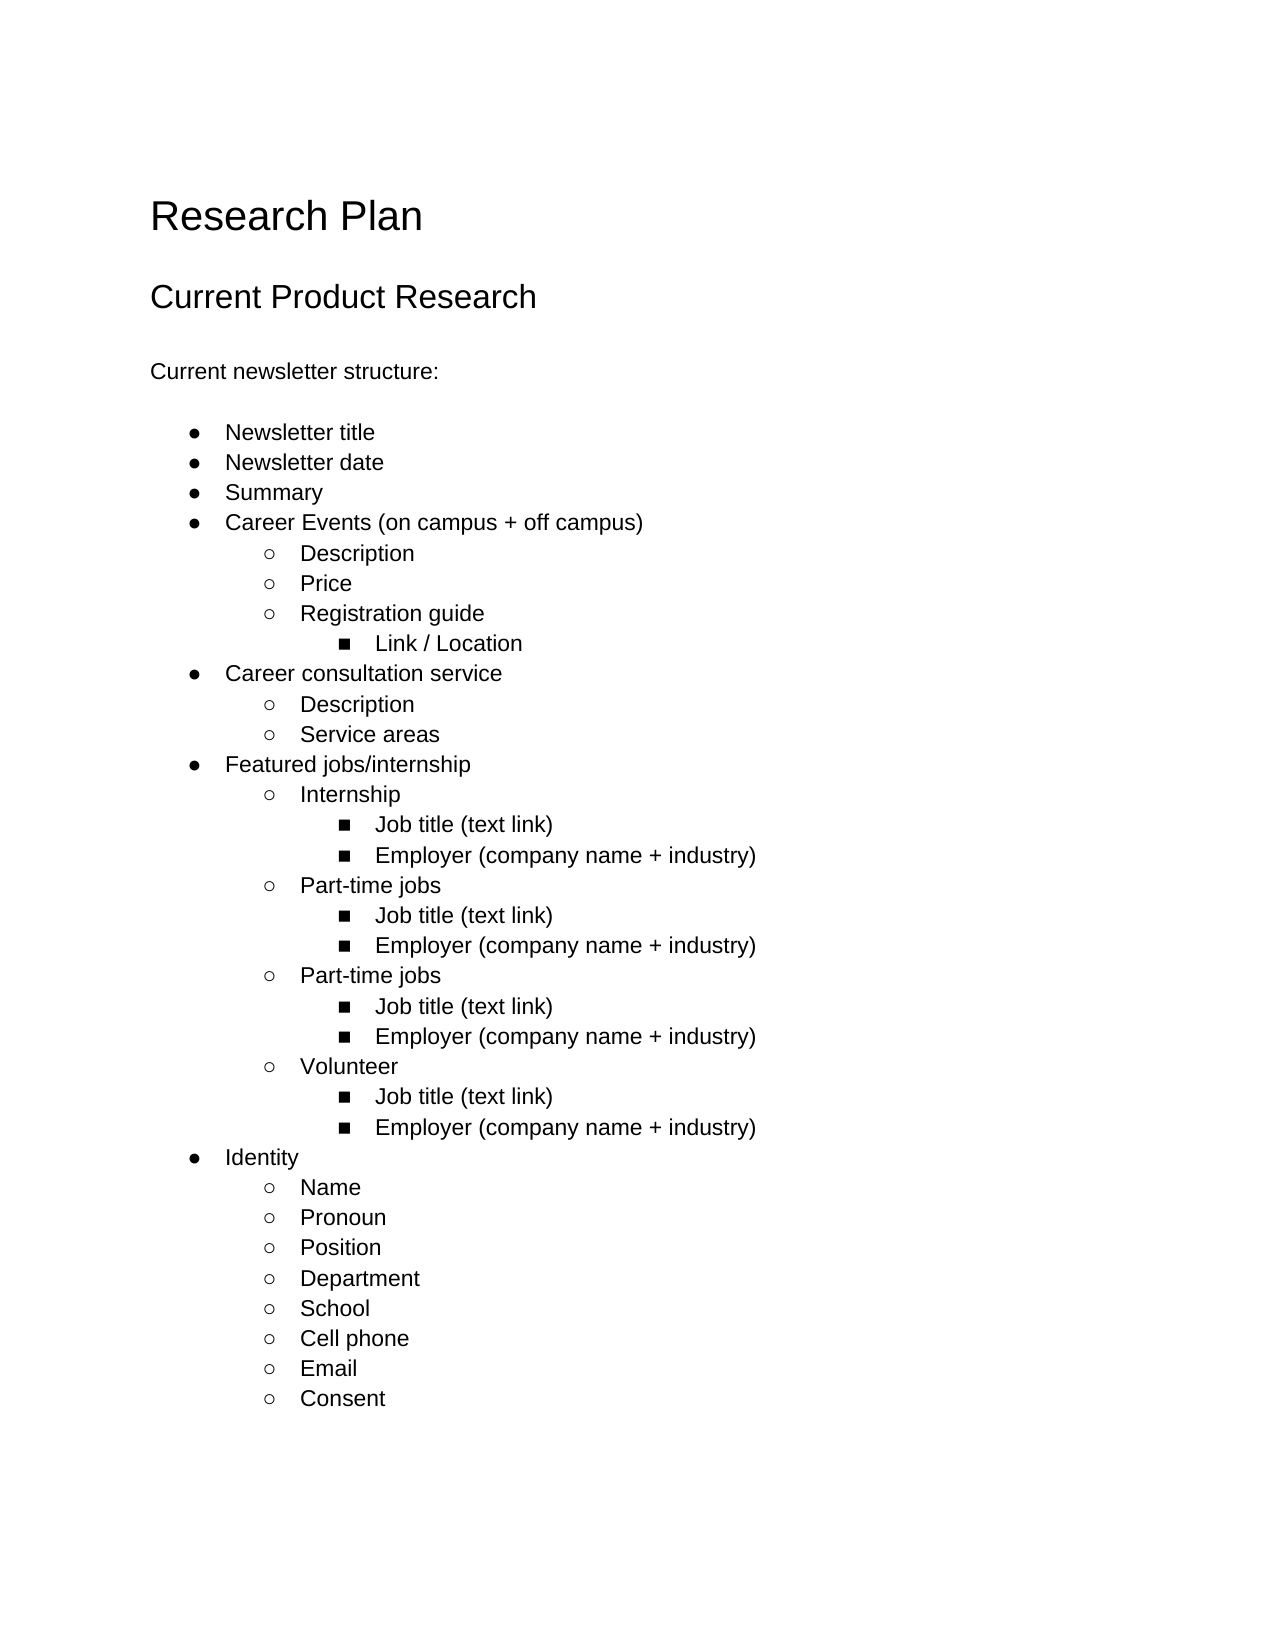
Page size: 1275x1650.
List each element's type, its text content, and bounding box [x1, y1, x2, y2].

list Job title (text link) [337, 811, 1125, 838]
list Description [262, 691, 1125, 717]
list Volunteer [262, 1053, 1125, 1079]
list Part-time jobs [262, 962, 1125, 989]
text Current newsletter structure: [150, 358, 1125, 384]
list Service areas [262, 721, 1125, 747]
list Job title (text link) [337, 993, 1125, 1019]
list Description [262, 539, 1125, 566]
list Cell phone [262, 1325, 1125, 1351]
list Email [262, 1355, 1125, 1381]
list Employer (company name + industry) [337, 932, 1125, 958]
list Pronoun [262, 1204, 1125, 1230]
list Internship [262, 781, 1125, 807]
list Summary [187, 479, 1125, 505]
list Department [262, 1264, 1125, 1291]
list Career Events (on campus + off campus) [187, 509, 1125, 536]
list Job title (text link) [337, 1083, 1125, 1109]
subtitle Research Plan [150, 192, 1125, 239]
list Job title (text link) [337, 902, 1125, 928]
list Newsletter date [187, 449, 1125, 475]
list Featured jobs/internship [187, 751, 1125, 777]
list Employer (company name + industry) [337, 1113, 1125, 1140]
list School [262, 1295, 1125, 1321]
list Employer (company name + industry) [337, 842, 1125, 868]
list Identity [187, 1144, 1125, 1170]
list Newsletter title [187, 419, 1125, 445]
list Position [262, 1234, 1125, 1261]
list Part-time jobs [262, 872, 1125, 898]
list Career consultation service [187, 660, 1125, 687]
list Name [262, 1174, 1125, 1200]
list Registration guide [262, 600, 1125, 626]
list Link / Location [337, 630, 1125, 656]
list Employer (company name + industry) [337, 1023, 1125, 1049]
list Price [262, 570, 1125, 596]
list Consent [262, 1385, 1125, 1412]
subtitle Current Product Research [150, 277, 1125, 316]
